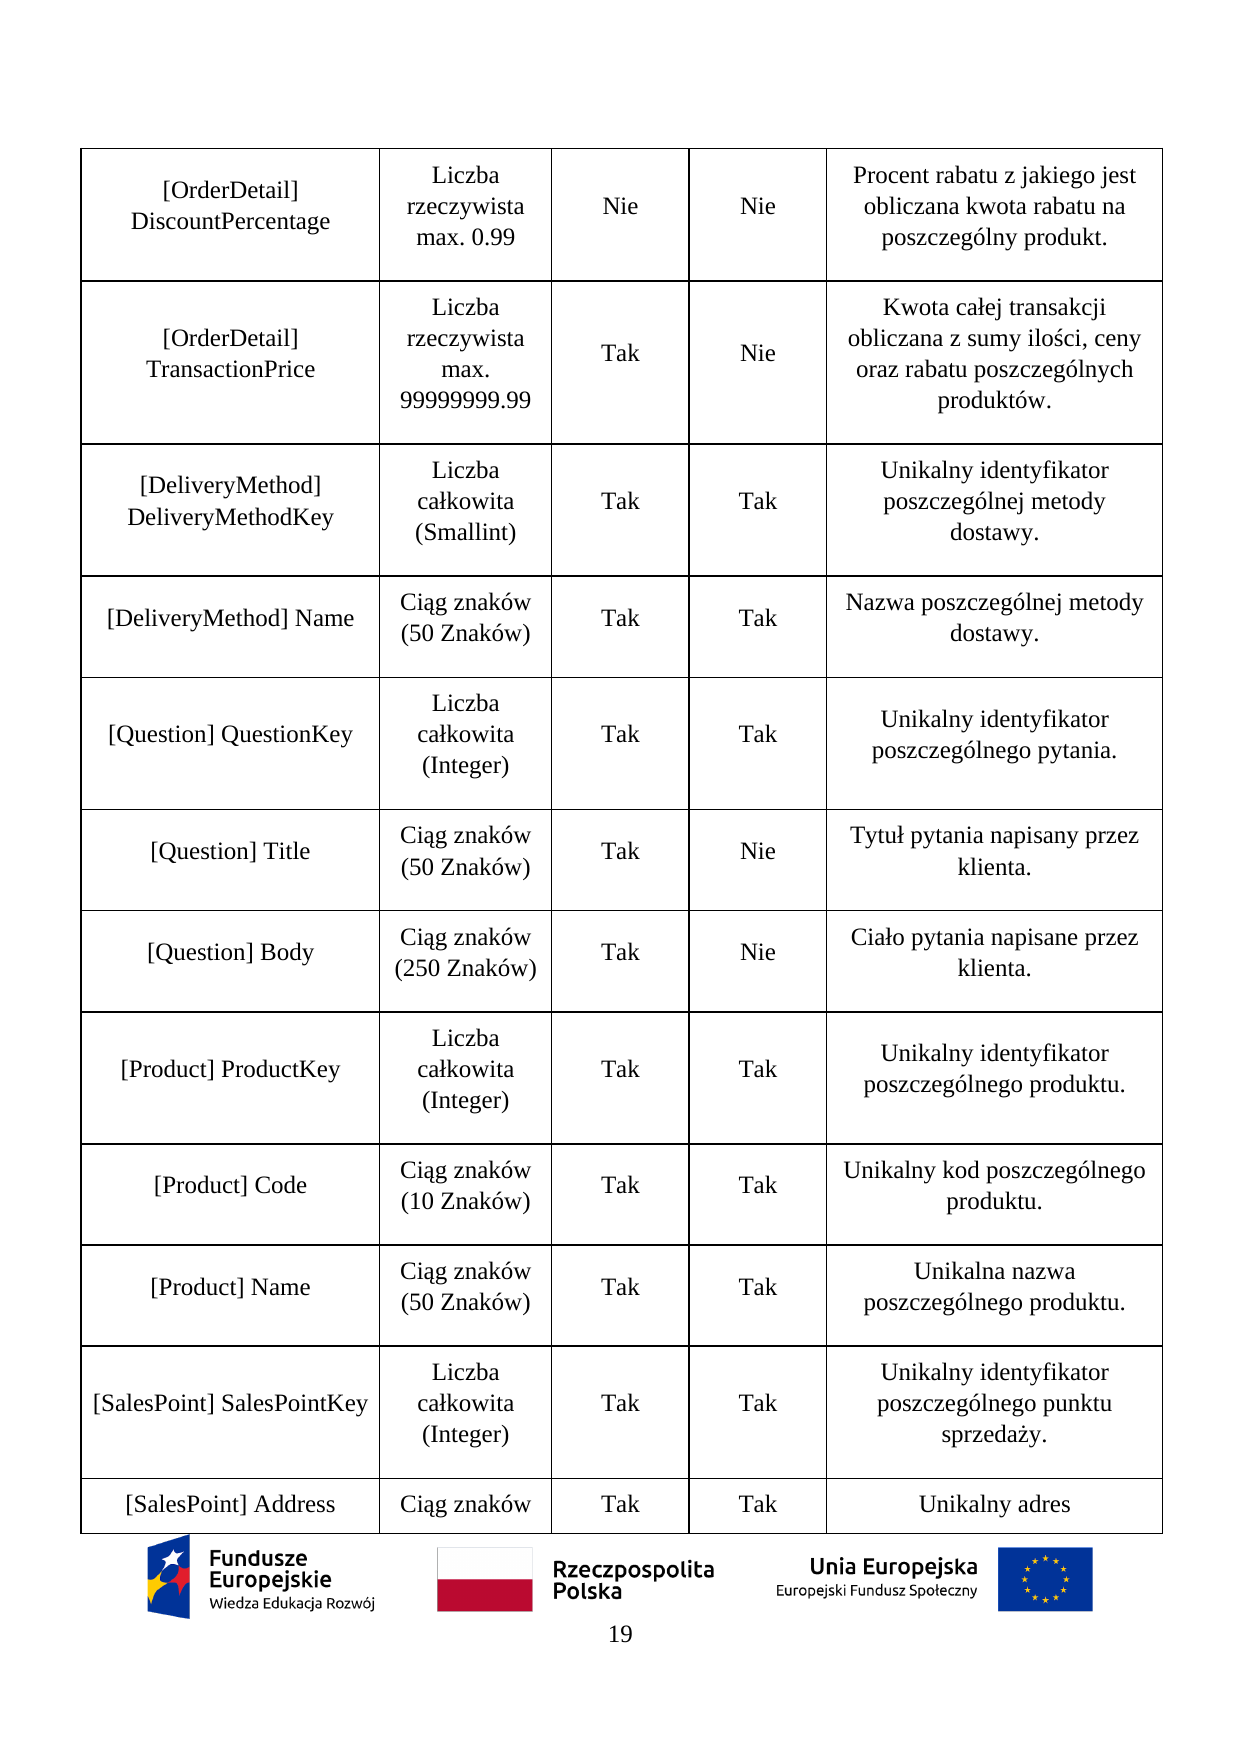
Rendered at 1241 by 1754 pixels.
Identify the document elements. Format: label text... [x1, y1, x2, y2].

table_cell Liczba całkowita (Integer) [380, 1013, 551, 1143]
table_cell Tak [690, 577, 826, 676]
table_cell Kwota całej transakcji obliczana z sumy ilości, ceny oraz rabatu poszczególnych produktów. [827, 282, 1162, 443]
table_cell Nie [690, 282, 826, 443]
table_cell Tak [690, 1479, 826, 1533]
table_cell [DeliveryMethod] Name [82, 577, 379, 676]
table_cell Tak [552, 1479, 688, 1533]
table_cell [Product] Code [82, 1145, 379, 1244]
table_cell Liczba całkowita (Integer) [380, 1347, 551, 1478]
table_cell Ciąg znaków (10 Znaków) [380, 1145, 551, 1244]
table_cell [Product] Name [82, 1246, 379, 1345]
table_cell Unikalny identyfikator poszczególnego produktu. [827, 1013, 1162, 1143]
table_cell Nie [690, 810, 826, 910]
picture [147, 1534, 1093, 1619]
table_cell Nie [552, 149, 688, 280]
table_cell [Question] Title [82, 810, 379, 910]
table_cell [OrderDetail] TransactionPrice [82, 282, 379, 443]
table_cell Ciąg znaków (50 Znaków) [380, 810, 551, 910]
table_cell Ciąg znaków (250 Znaków) [380, 911, 551, 1011]
table_cell Nie [690, 149, 826, 280]
table_cell [Question] Body [82, 911, 379, 1011]
table_cell Unikalny identyfikator poszczególnej metody dostawy. [827, 445, 1162, 575]
table_cell [SalesPoint] SalesPointKey [82, 1347, 379, 1478]
table_cell Tak [552, 678, 688, 809]
table_cell [Question] QuestionKey [82, 678, 379, 809]
table_cell Tak [552, 282, 688, 443]
table_cell Liczba rzeczywista max. 0.99 [380, 149, 551, 280]
table_cell Ciąg znaków (80 Znaków) [380, 1479, 551, 1533]
table_cell Unikalny kod poszczególnego produktu. [827, 1145, 1162, 1244]
table_cell Tak [690, 1347, 826, 1478]
table_cell Tak [552, 810, 688, 910]
table_cell [Product] ProductKey [82, 1013, 379, 1143]
table_cell [SalesPoint] Address [82, 1479, 379, 1533]
table_cell Tak [552, 577, 688, 676]
table_cell Unikalna nazwa poszczególnego produktu. [827, 1246, 1162, 1345]
table_cell Tytuł pytania napisany przez klienta. [827, 810, 1162, 910]
table_cell Unikalny identyfikator poszczególnego pytania. [827, 678, 1162, 809]
table_cell Tak [690, 1246, 826, 1345]
table_cell [OrderDetail] DiscountPercentage [82, 149, 379, 280]
table_cell Ciało pytania napisane przez klienta. [827, 911, 1162, 1011]
table_cell Tak [552, 1145, 688, 1244]
table_cell Tak [552, 911, 688, 1011]
table_cell Tak [552, 1347, 688, 1478]
table_cell Ciąg znaków (50 Znaków) [380, 1246, 551, 1345]
table_cell Tak [690, 1145, 826, 1244]
table_cell Ciąg znaków (50 Znaków) [380, 577, 551, 676]
table_cell Tak [552, 445, 688, 575]
table_cell Liczba całkowita (Integer) [380, 678, 551, 809]
table_cell Tak [690, 1013, 826, 1143]
table_cell Nie [690, 911, 826, 1011]
table_cell Procent rabatu z jakiego jest obliczana kwota rabatu na poszczególny produkt. [827, 149, 1162, 280]
table_cell Nazwa poszczególnej metody dostawy. [827, 577, 1162, 676]
table_cell Unikalny adres poszczególnego punktu sprzedaży. [827, 1479, 1162, 1533]
table_cell Tak [690, 678, 826, 809]
table_cell Unikalny identyfikator poszczególnego punktu sprzedaży. [827, 1347, 1162, 1478]
table_cell Liczba rzeczywista max. 99999999.99 [380, 282, 551, 443]
table_cell [DeliveryMethod] DeliveryMethodKey [82, 445, 379, 575]
table_cell Tak [552, 1013, 688, 1143]
table_cell Tak [552, 1246, 688, 1345]
table_cell Tak [690, 445, 826, 575]
table_cell Liczba całkowita (Smallint) [380, 445, 551, 575]
